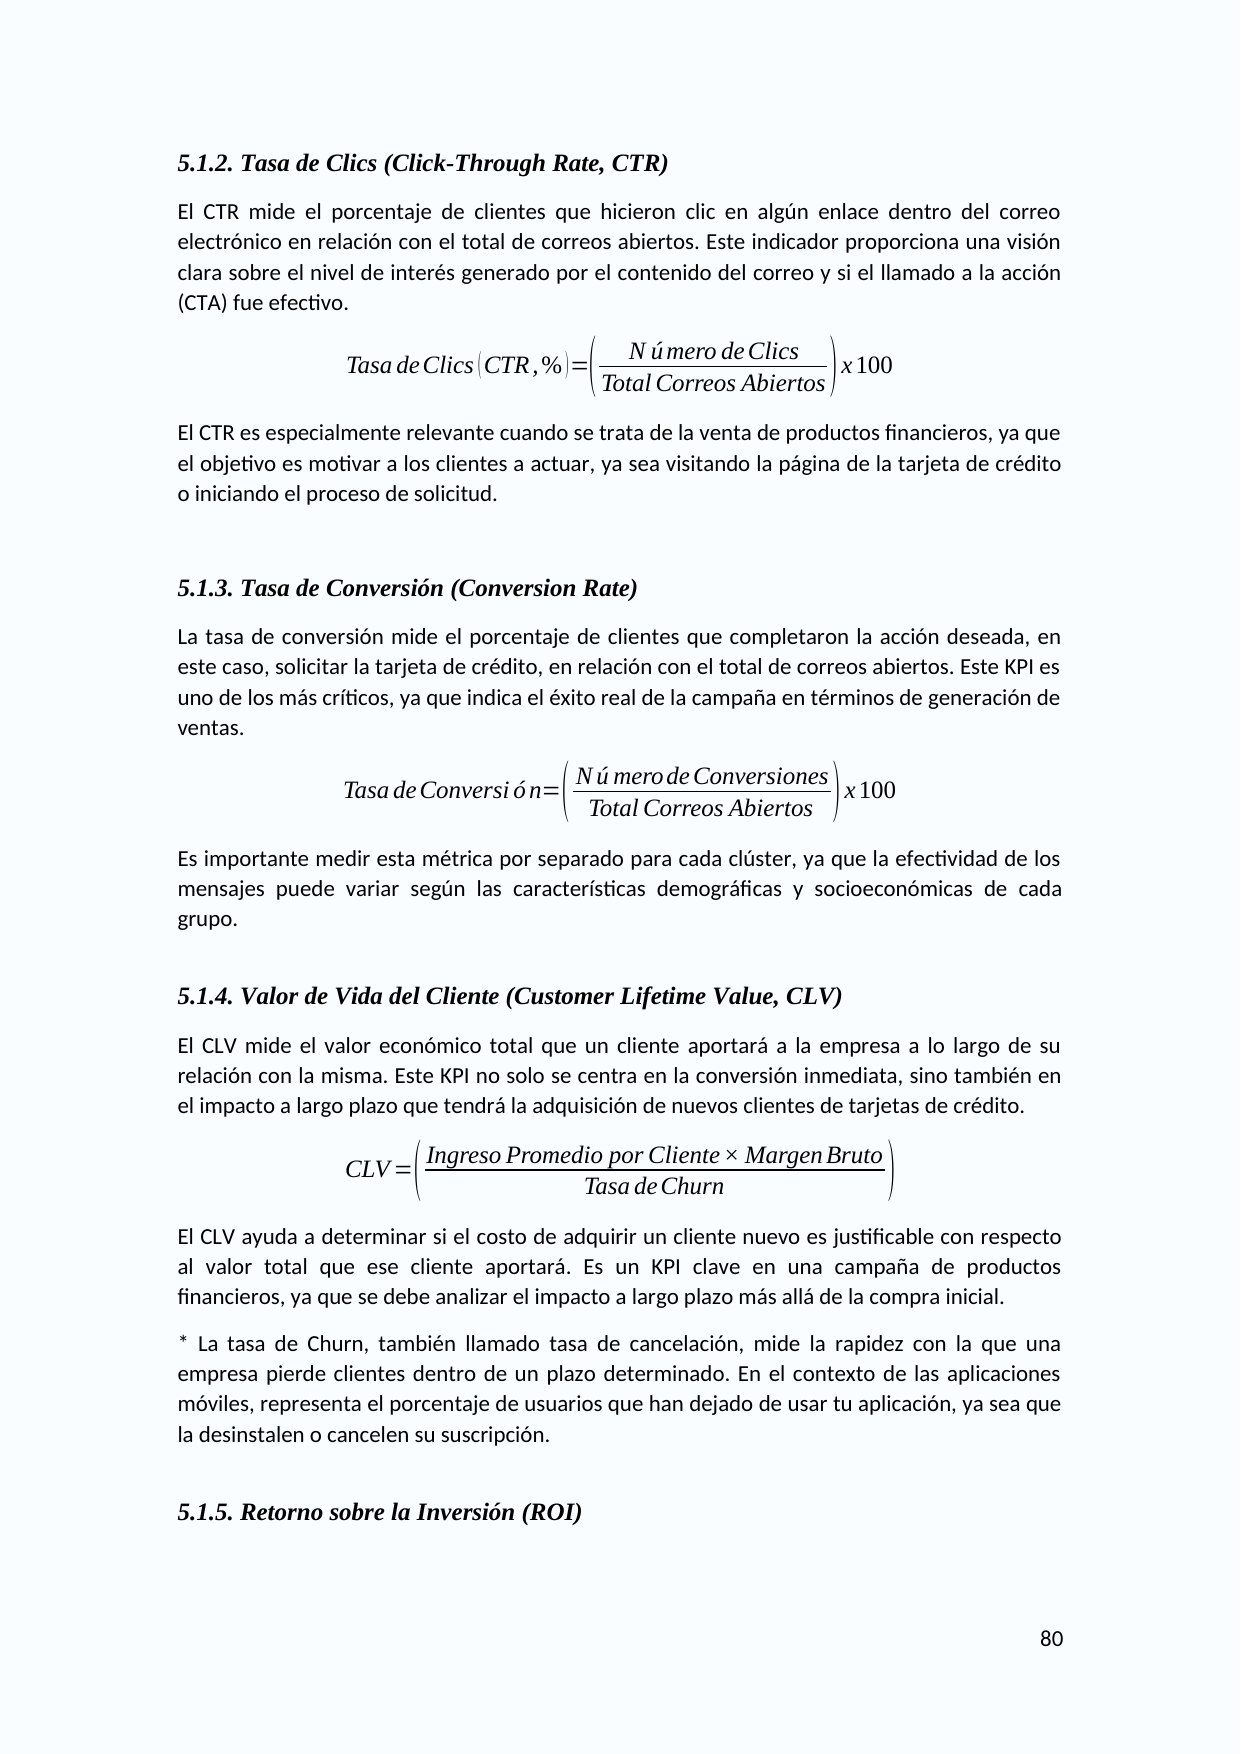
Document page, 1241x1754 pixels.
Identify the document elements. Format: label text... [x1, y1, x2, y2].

text El CTR es especialmente relevante cuando se trata de la venta de productos financieros, ya que el objetivo es motivar a los clientes a actuar, ya sea visitando la página de la tarjeta de crédito o iniciando el proceso de solicitud. [177, 418, 1063, 507]
text El CTR mide el porcentaje de clientes que hicieron clic en algún enlace dentro del correo electrónico en relación con el total de correos abiertos. Este indicador proporciona una visión clara sobre el nivel de interés generado por el contenido del correo y si el llamado a la acción (CTA) fue efectivo. [177, 197, 1063, 316]
text * La tasa de Churn, también llamado tasa de cancelación, mide la rapidez con la que una empresa pierde clientes dentro de un plazo determinado. En el contexto de las aplicaciones móviles, representa el porcentaje de usuarios que han dejado de usar tu aplicación, ya sea que la desinstalen o cancelen su suscripción. [177, 1329, 1063, 1448]
subtitle 5.1.4. Valor de Vida del Cliente (Customer Lifetime Value, CLV) [177, 981, 1063, 1010]
text El CLV ayuda a determinar si el costo de adquirir un cliente nuevo es justificable con respecto al valor total que ese cliente aportará. Es un KPI clave en una campaña de productos financieros, ya que se debe analizar el impacto a largo plazo más allá de la compra inicial. [177, 1222, 1063, 1310]
text El CLV mide el valor económico total que un cliente aportará a la empresa a lo largo de su relación con la misma. Este KPI no solo se centra en la conversión inmediata, sino también en el impacto a largo plazo que tendrá la adquisición de nuevos clientes de tarjetas de crédito. [177, 1031, 1063, 1119]
subtitle 5.1.3. Tasa de Conversión (Conversion Rate) [177, 573, 1063, 601]
subtitle 5.1.5. Retorno sobre la Inversión (ROI) [177, 1497, 1063, 1526]
text Es importante medir esta métrica por separado para cada clúster, ya que la efectividad de los mensajes puede variar según las características demográficas y socioeconómicas de cada grupo. [177, 844, 1063, 932]
text La tasa de conversión mide el porcentaje de clientes que completaron la acción deseada, en este caso, solicitar la tarjeta de crédito, en relación con el total de correos abiertos. Este KPI es uno de los más críticos, ya que indica el éxito real de la campaña en términos de generación de ventas. [177, 622, 1063, 741]
subtitle 5.1.2. Tasa de Clics (Click-Through Rate, CTR) [177, 148, 1063, 176]
